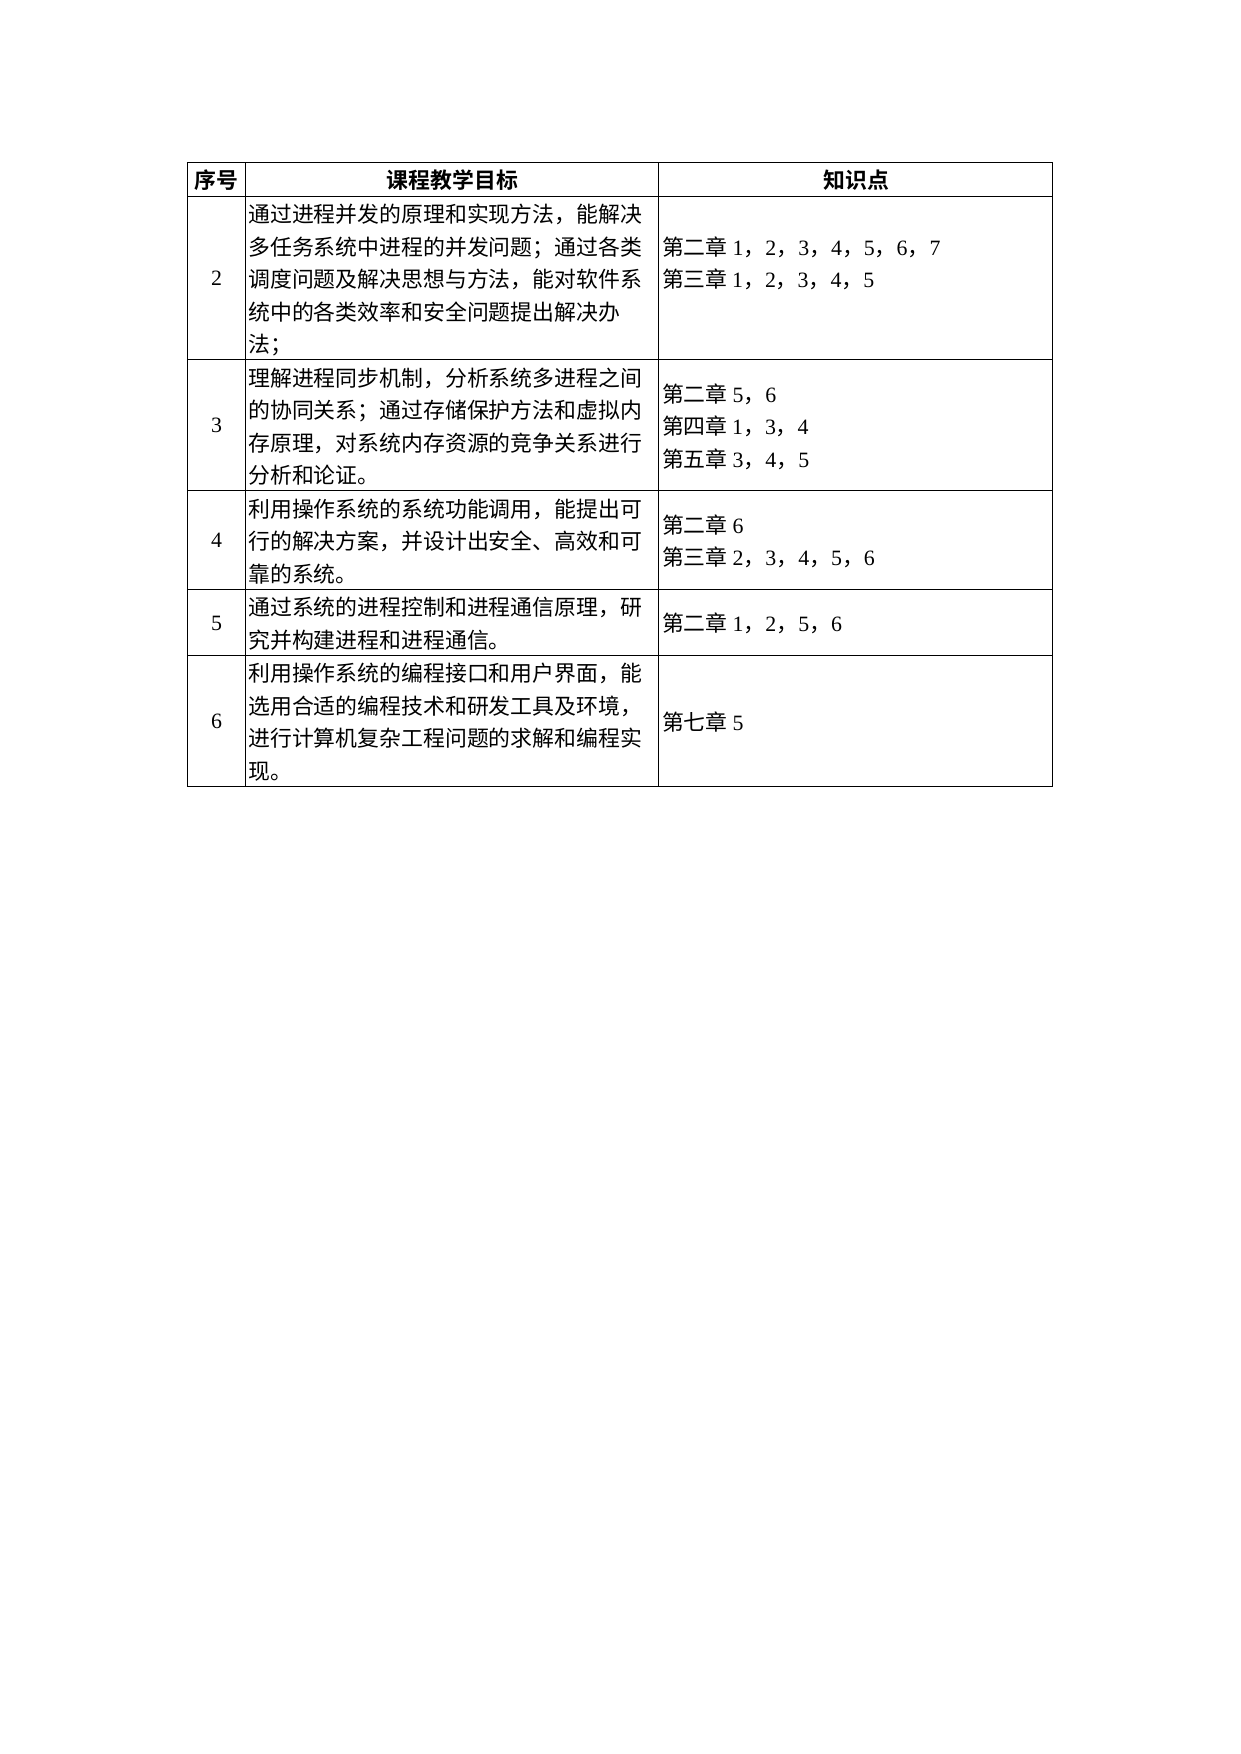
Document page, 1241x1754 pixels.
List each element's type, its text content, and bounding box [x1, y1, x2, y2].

table_cell 利用操作系统的编程接口和用户界面，能选用合适的编程技术和研发工具及环境，进行计算机复杂工程问题的求解和编程实现。 [246, 656, 658, 786]
table_cell 通过进程并发的原理和实现方法，能解决多任务系统中进程的并发问题；通过各类调度问题及解决思想与方法，能对软件系统中的各类效率和安全问题提出解决办法； [246, 197, 658, 359]
table_cell 5 [188, 590, 245, 655]
table_header 知识点 [659, 163, 1052, 196]
table_cell 第二章 1，2，5，6 [659, 590, 1052, 655]
table_cell 通过系统的进程控制和进程通信原理，研究并构建进程和进程通信。 [246, 590, 658, 655]
table_cell 2 [188, 197, 245, 359]
table_cell 利用操作系统的系统功能调用，能提出可行的解决方案，并设计出安全、高效和可靠的系统。 [246, 491, 658, 589]
table_cell 第二章 5，6 第四章1，3，4 第五章 3，4，5 [659, 360, 1052, 490]
table_header 课程教学目标 [246, 163, 658, 196]
table_cell 6 [188, 656, 245, 786]
table_cell 第二章 1，2，3，4，5，6，7 第三章1，2，3，4，5 [659, 197, 1052, 359]
table_cell 4 [188, 491, 245, 589]
table_cell 第二章 6 第三章 2，3，4，5，6 [659, 491, 1052, 589]
table_header 序号 [188, 163, 245, 196]
table_cell 第七章 5 [659, 656, 1052, 786]
table_cell 3 [188, 360, 245, 490]
table_cell 理解进程同步机制，分析系统多进程之间的协同关系；通过存储保护方法和虚拟内存原理，对系统内存资源的竞争关系进行分析和论证。 [246, 360, 658, 490]
